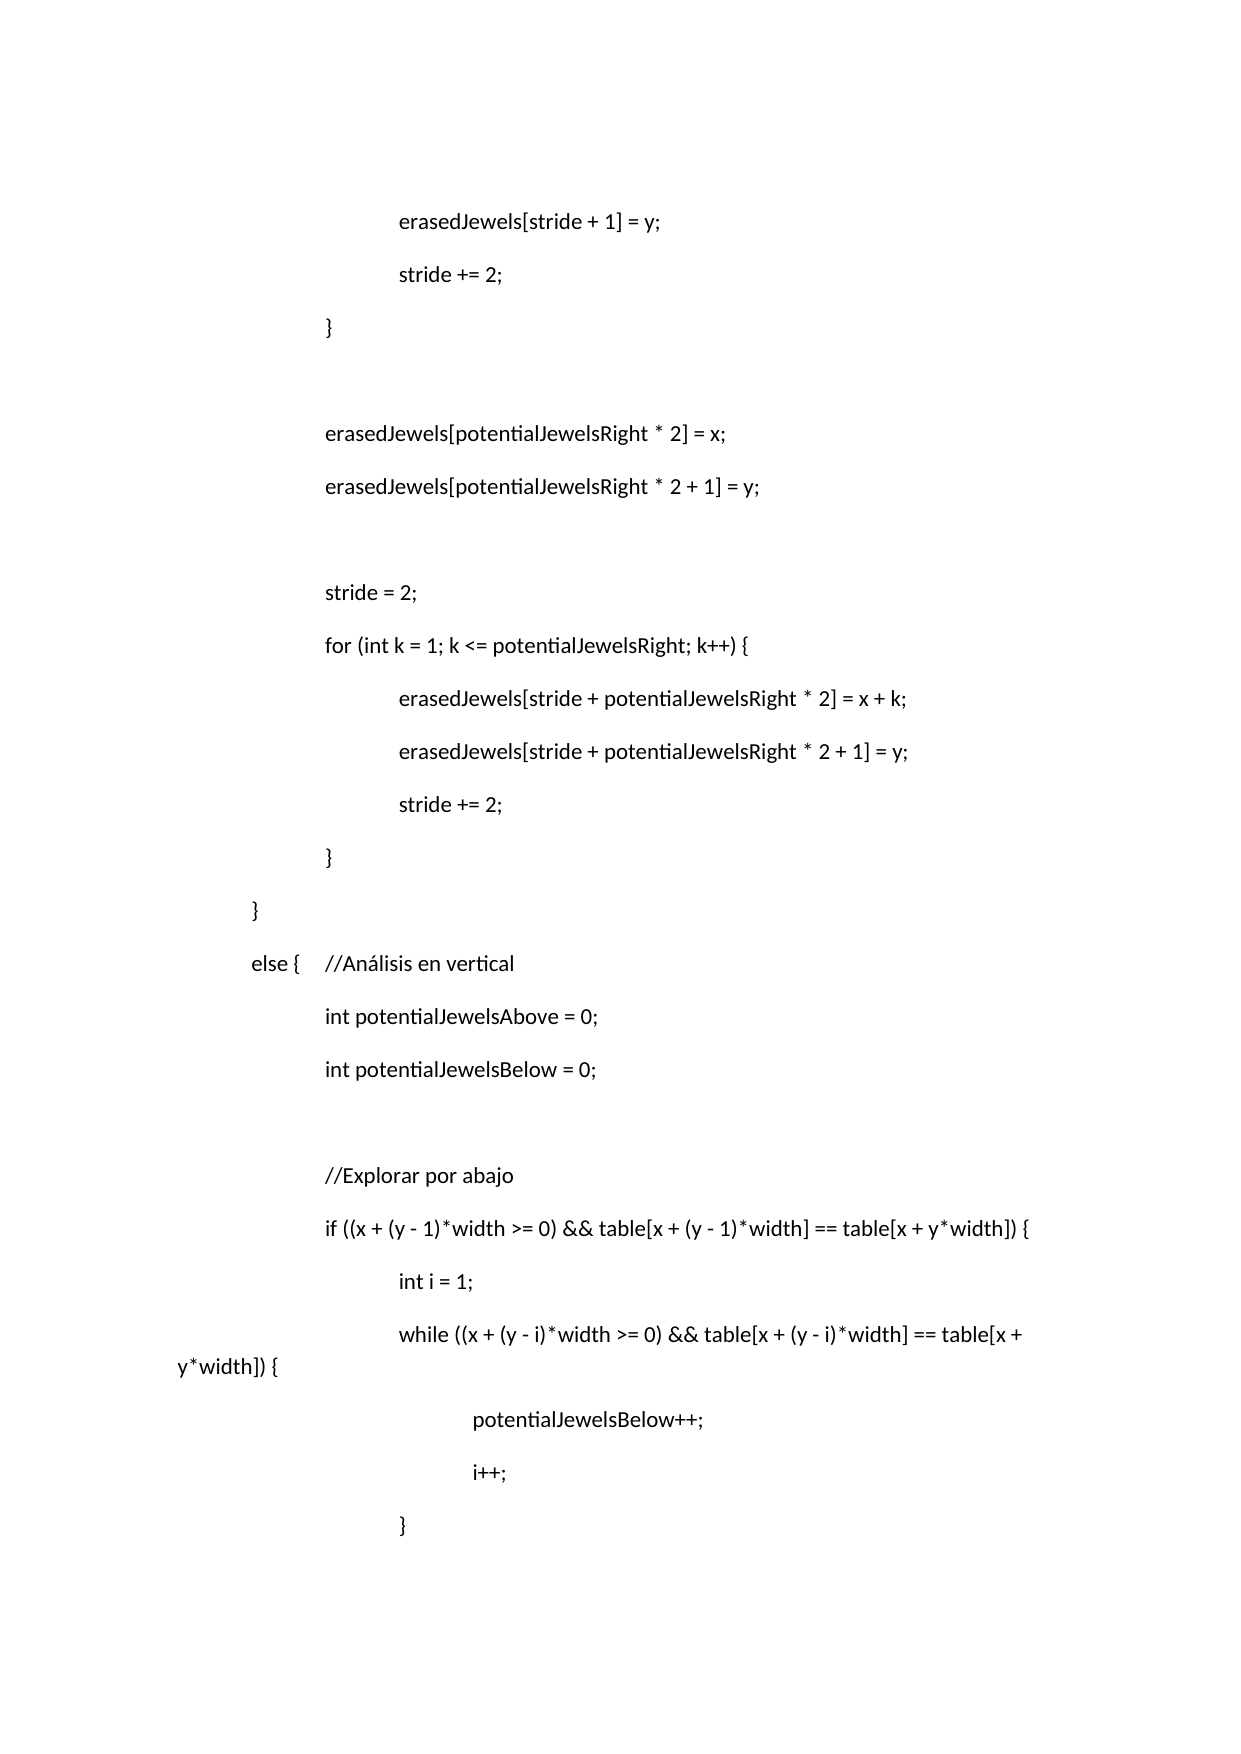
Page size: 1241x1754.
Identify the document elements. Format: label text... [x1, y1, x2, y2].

text stride += 2; [177, 790, 1063, 818]
text int potentialJewelsBelow = 0; [177, 1055, 1063, 1083]
text //Explorar por abajo [177, 1161, 1063, 1189]
text int potentialJewelsAbove = 0; [177, 1002, 1063, 1030]
text } [177, 843, 1063, 871]
text stride = 2; [177, 578, 1063, 606]
text } [177, 896, 1063, 924]
text erasedJewels[stride + potentialJewelsRight * 2] = x + k; [177, 684, 1063, 712]
text else { //Análisis en vertical [177, 949, 1063, 977]
text if ((x + (y - 1)*width >= 0) && table[x + (y - 1)*width] == table[x + y*width]) { [177, 1214, 1063, 1242]
text while ((x + (y - i)*width >= 0) && table[x + (y - i)*width] == table[x + y*width]) { [177, 1320, 1063, 1380]
text i++; [177, 1458, 1063, 1486]
text int i = 1; [177, 1267, 1063, 1295]
text for (int k = 1; k <= potentialJewelsRight; k++) { [177, 631, 1063, 659]
text erasedJewels[stride + potentialJewelsRight * 2 + 1] = y; [177, 737, 1063, 765]
text erasedJewels[stride + 1] = y; [177, 207, 1063, 235]
text stride += 2; [177, 260, 1063, 288]
text } [177, 1511, 1063, 1539]
text erasedJewels[potentialJewelsRight * 2] = x; [177, 419, 1063, 447]
text } [177, 313, 1063, 341]
text potentialJewelsBelow++; [177, 1405, 1063, 1433]
text erasedJewels[potentialJewelsRight * 2 + 1] = y; [177, 472, 1063, 500]
